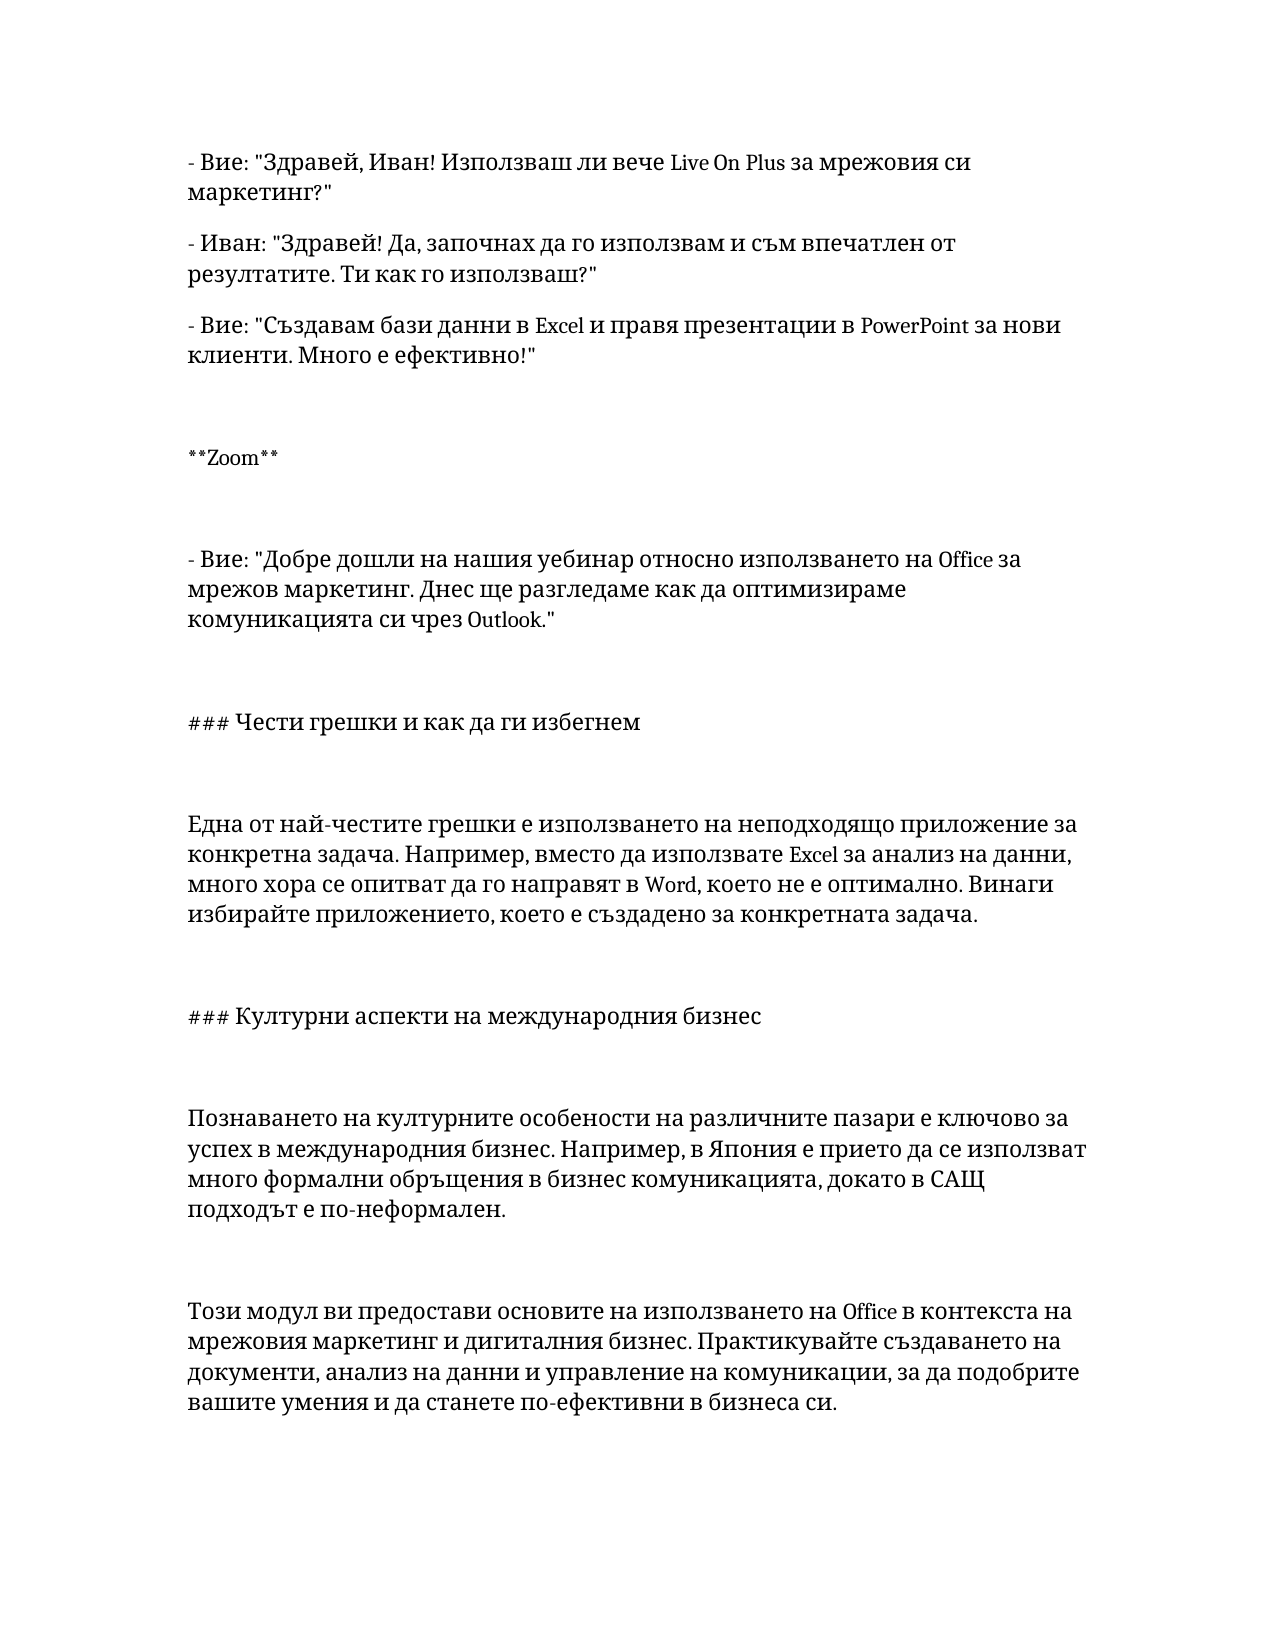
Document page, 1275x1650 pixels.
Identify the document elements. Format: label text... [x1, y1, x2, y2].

text **Zoom** [187, 445, 1087, 471]
text - Вие: "Добре дошли на нашия уебинар относно използването на Office за мрежов маркетинг. Днес ще разгледаме как да оптимизираме комуникацията си чрез Outlook." [187, 547, 1087, 634]
text Този модул ви предостави основите на използването на Office в контекста на мрежовия маркетинг и дигиталния бизнес. Практикувайте създаването на документи, анализ на данни и управление на комуникации, за да подобрите вашите умения и да станете по-ефективни в бизнеса си. [187, 1299, 1087, 1416]
text ### Чести грешки и как да ги избегнем [187, 709, 1087, 736]
text - Вие: "Здравей, Иван! Използваш ли вече Live On Plus за мрежовия си маркетинг?" [187, 150, 1087, 207]
text ### Културни аспекти на международния бизнес [187, 1004, 1087, 1031]
text - Вие: "Създавам бази данни в Excel и правя презентации в PowerPoint за нови клиенти. Много е ефективно!" [187, 312, 1087, 369]
text Познаването на културните особености на различните пазари е ключово за успех в международния бизнес. Например, в Япония е прието да се използват много формални обръщения в бизнес комуникацията, докато в САЩ подходът е по-неформален. [187, 1106, 1087, 1223]
text - Иван: "Здравей! Да, започнах да го използвам и съм впечатлен от резултатите. Ти как го използваш?" [187, 231, 1087, 288]
text Една от най-честите грешки е използването на неподходящо приложение за конкретна задача. Например, вместо да използвате Excel за анализ на данни, много хора се опитват да го направят в Word, което не е оптимално. Винаги избирайте приложението, което е създадено за конкретната задача. [187, 811, 1087, 928]
